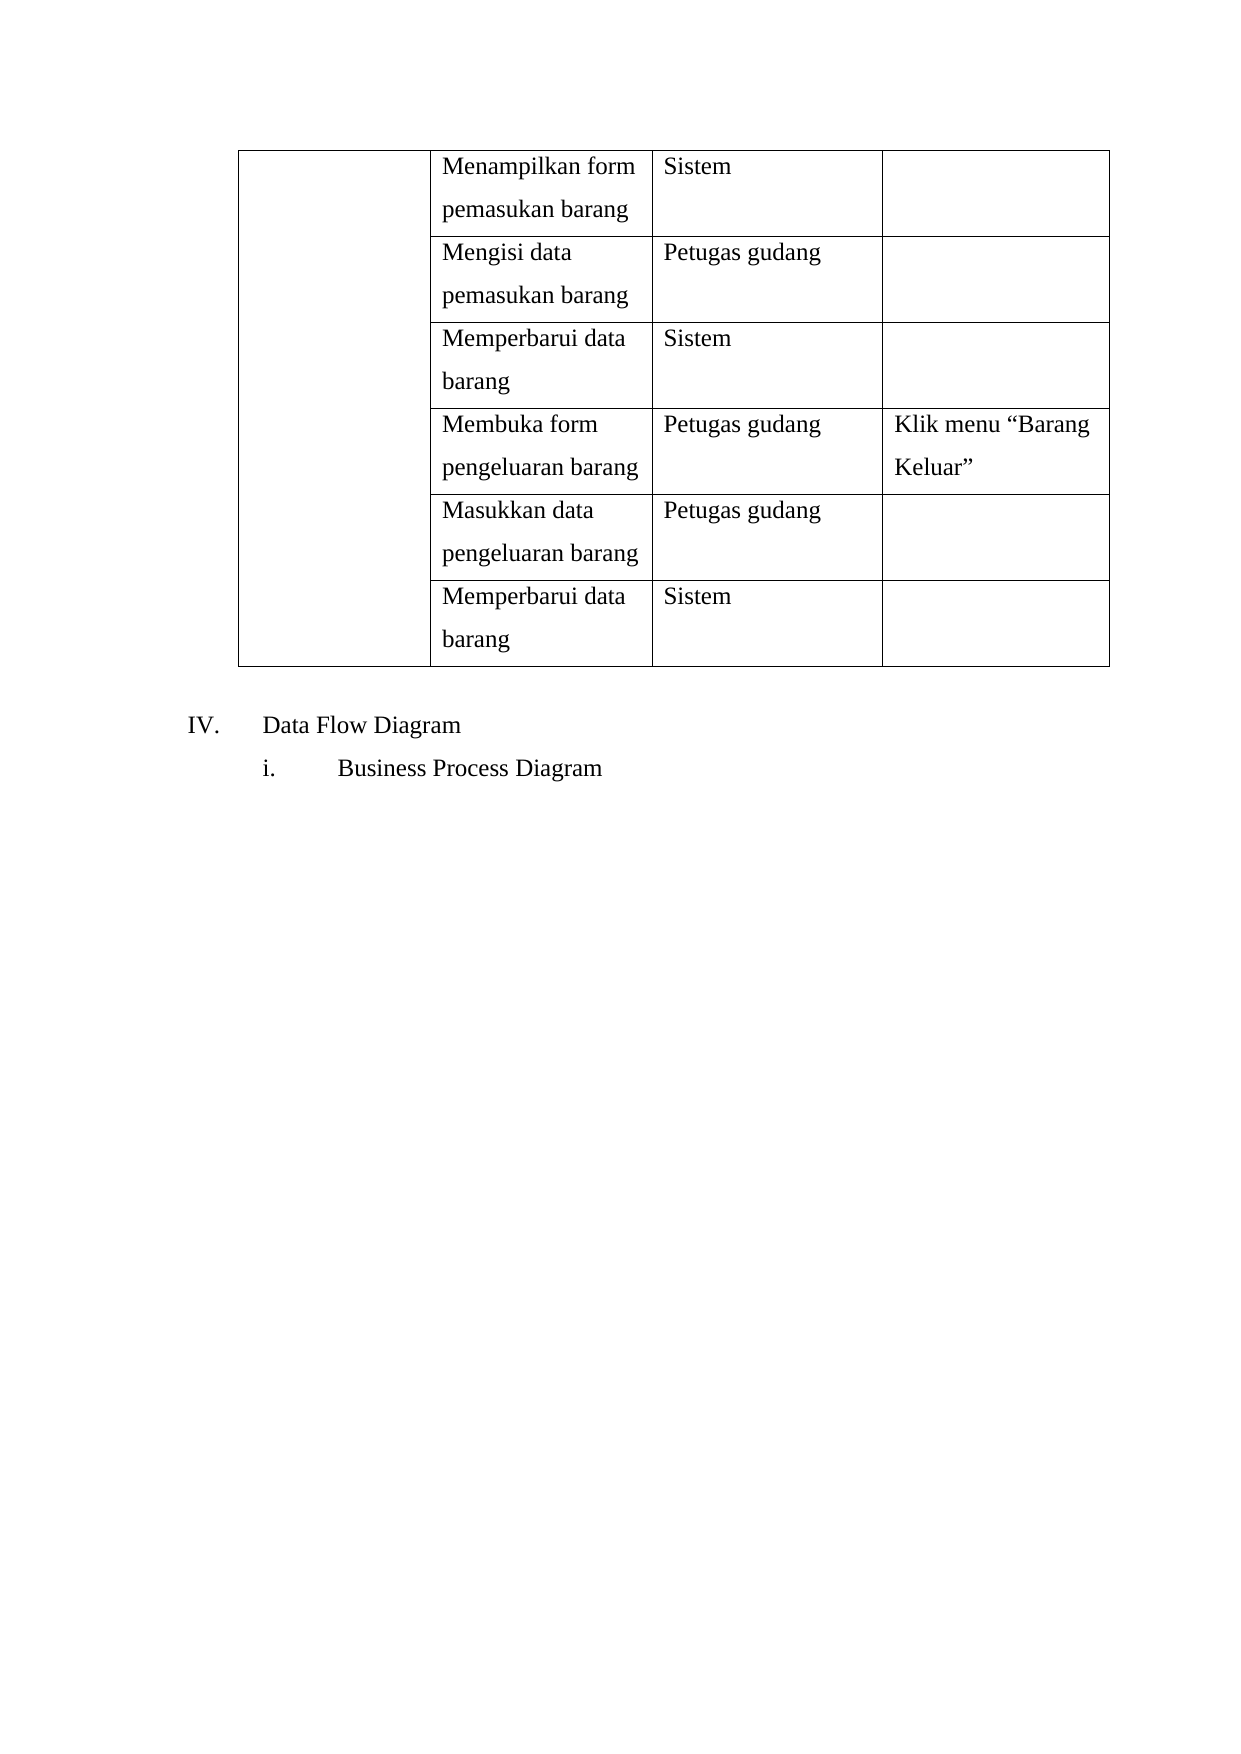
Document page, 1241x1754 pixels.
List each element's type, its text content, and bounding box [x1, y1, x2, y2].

table_cell Membuka form pengeluaran barang [431, 409, 652, 494]
table_cell Menampilkan form pemasukan barang [431, 151, 652, 236]
table_cell [883, 495, 1109, 580]
table_cell [883, 237, 1109, 322]
list Business Process Diagram [262, 753, 1090, 782]
table_cell Sistem [653, 151, 882, 236]
table_cell [883, 323, 1109, 408]
table_cell Sistem [653, 581, 882, 666]
table_cell Sistem [653, 323, 882, 408]
table_cell [883, 581, 1109, 666]
table_cell Mengisi data pemasukan barang [431, 237, 652, 322]
table_cell Memperbarui data barang [431, 323, 652, 408]
list Data Flow Diagram [187, 710, 1090, 739]
table_cell Petugas gudang [653, 409, 882, 494]
table_cell Memperbarui data barang [431, 581, 652, 666]
table_cell Petugas gudang [653, 237, 882, 322]
table_cell Masukkan data pengeluaran barang [431, 495, 652, 580]
table_cell Petugas gudang [653, 495, 882, 580]
table_cell [883, 151, 1109, 236]
table_cell Klik menu “Barang Keluar” [883, 409, 1109, 494]
